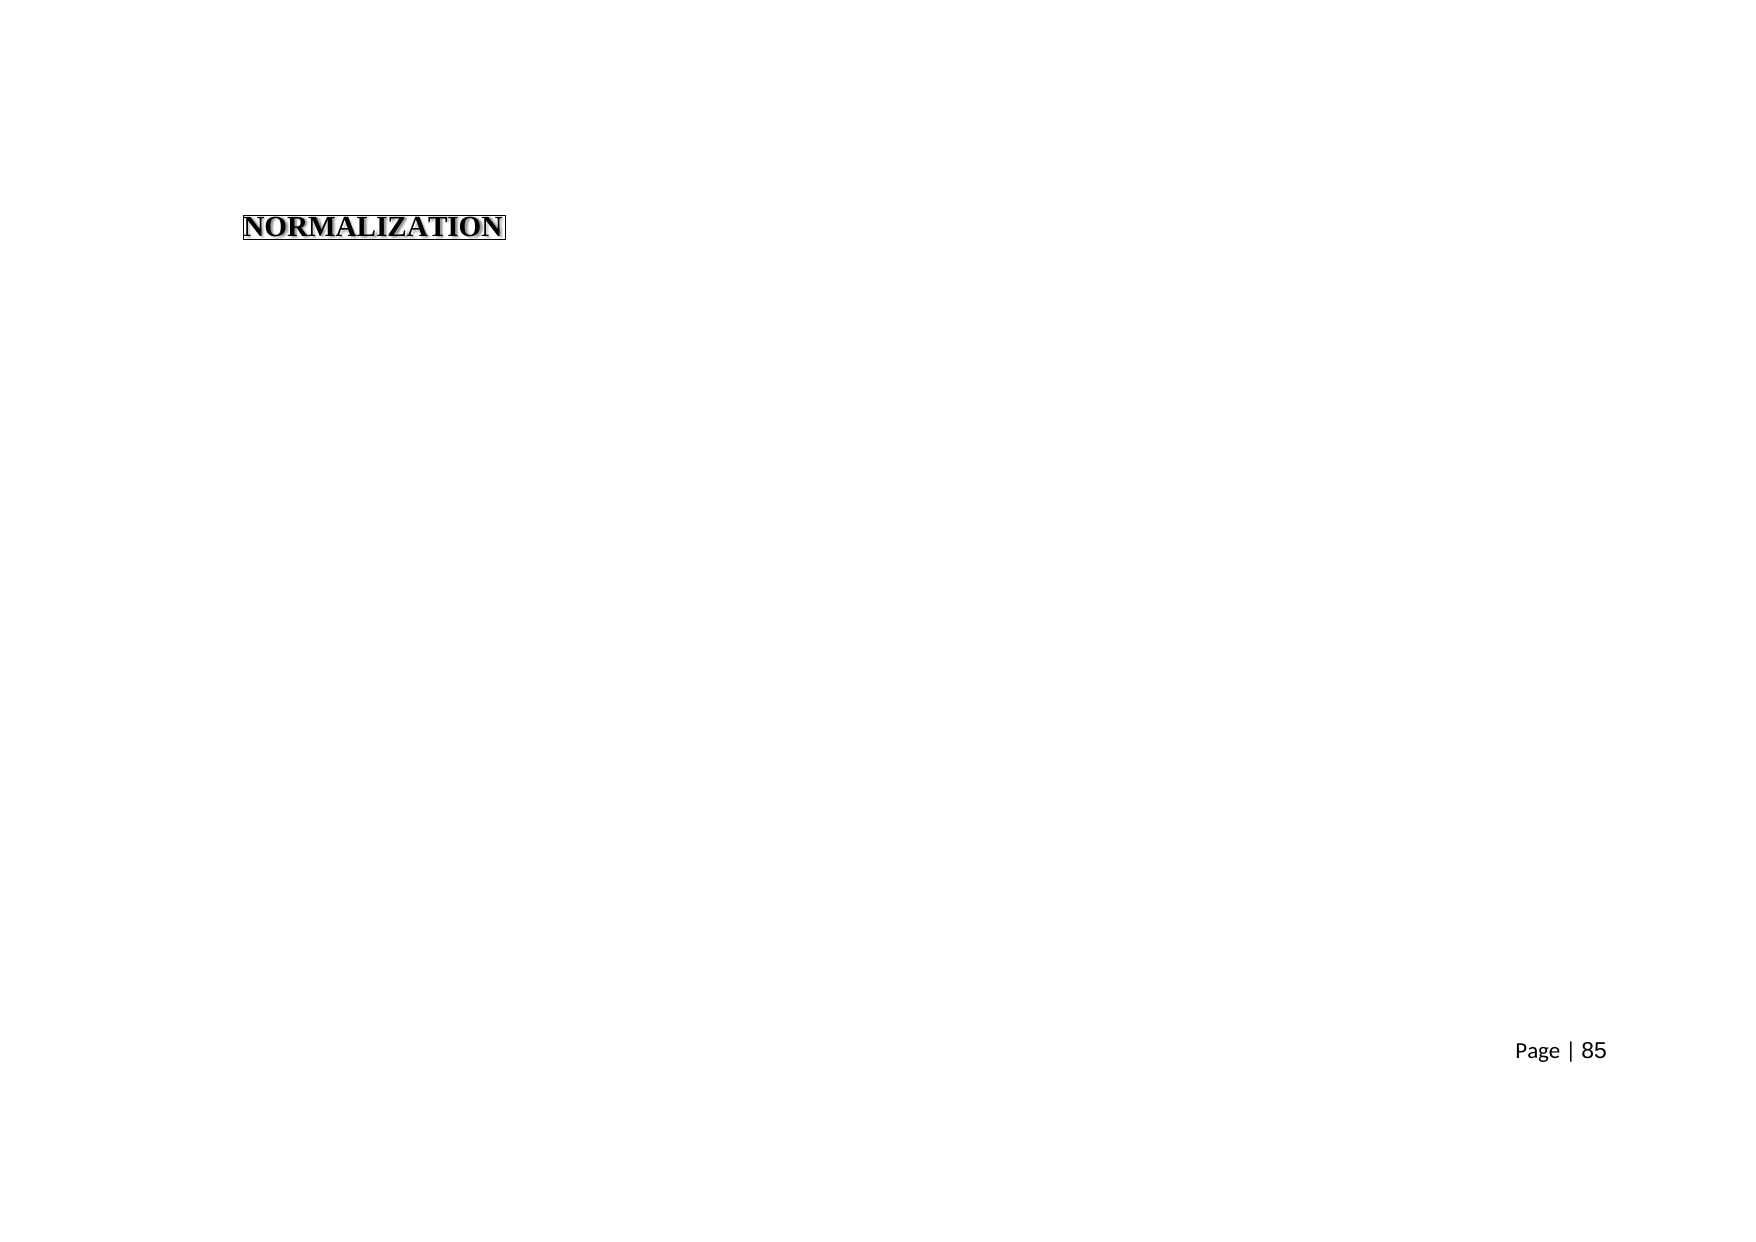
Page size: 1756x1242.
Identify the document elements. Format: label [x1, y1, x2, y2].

picture [244, 216, 505, 239]
